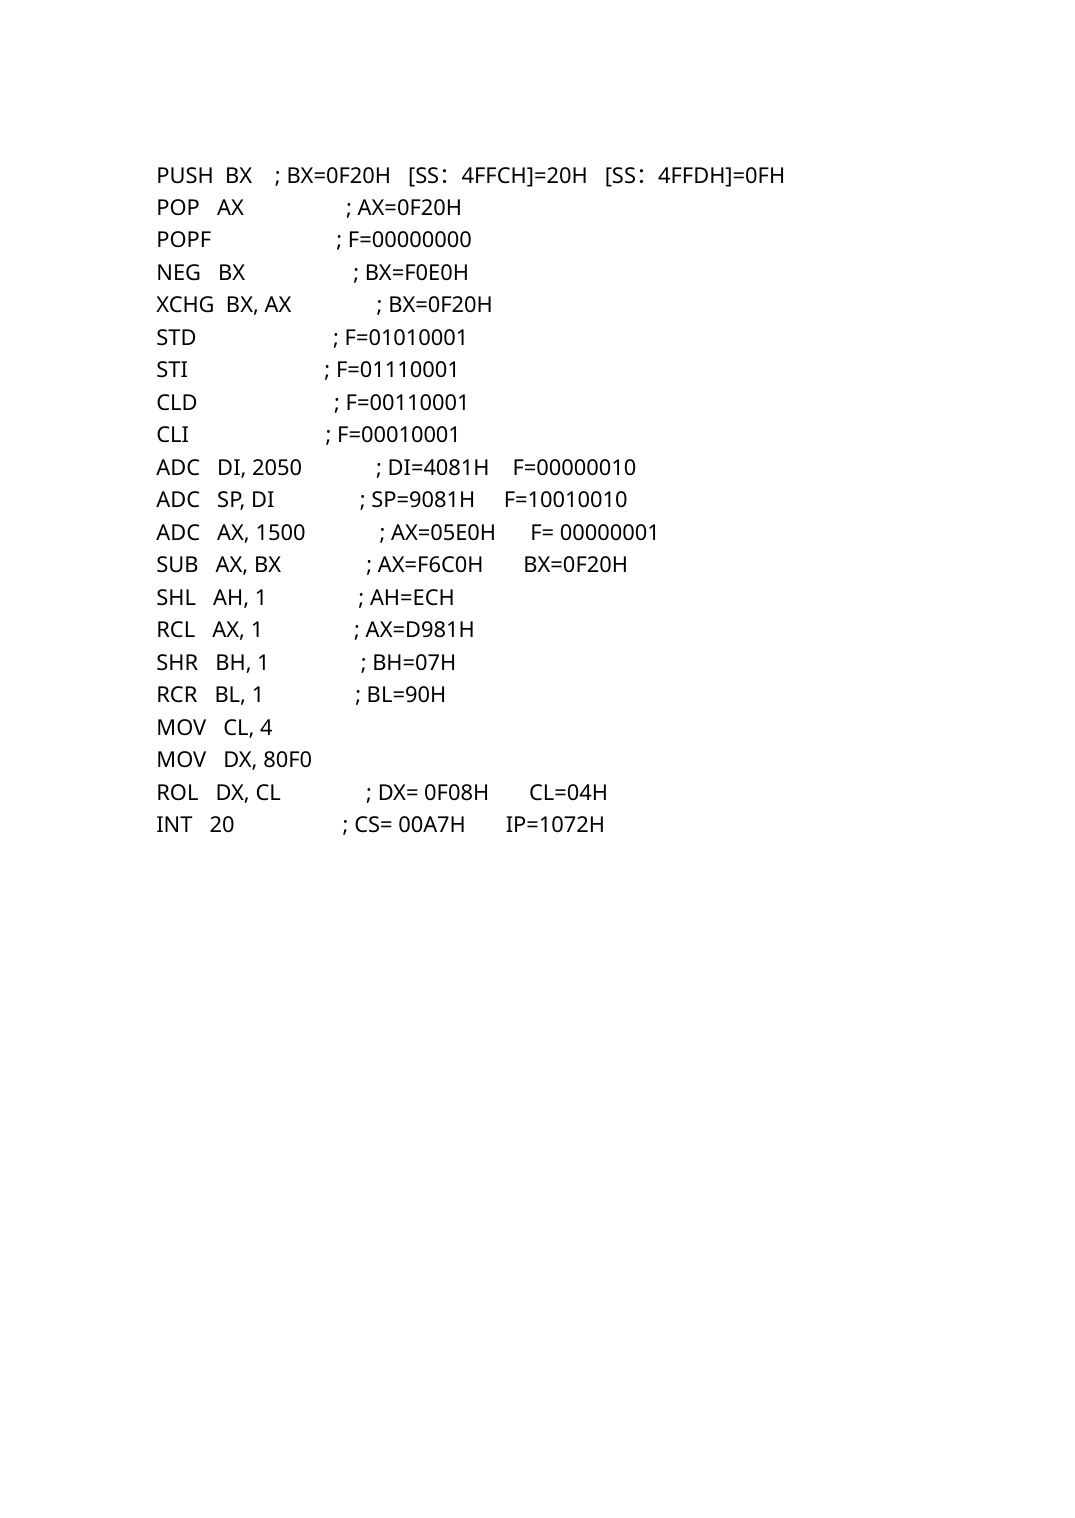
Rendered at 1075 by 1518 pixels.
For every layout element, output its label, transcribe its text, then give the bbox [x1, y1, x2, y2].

text NEG BX ; BX=F0E0H [112, 255, 962, 288]
text POP AX ; AX=0F20H [112, 190, 962, 223]
text ADC SP, DI ; SP=9081H F=10010010 [112, 483, 962, 515]
text ADC DI, 2050 ; DI=4081H F=00000010 [112, 450, 962, 483]
text SHL AH, 1 ; AH=ECH [112, 580, 962, 613]
text CLD ; F=00110001 [112, 385, 962, 418]
text STD ; F=01010001 [112, 320, 962, 353]
text SHR BH, 1 ; BH=07H [112, 645, 962, 678]
text SUB AX, BX ; AX=F6C0H BX=0F20H [112, 548, 962, 580]
text STI ; F=01110001 [112, 353, 962, 385]
text MOV DX, 80F0 [112, 743, 962, 775]
text ADC AX, 1500 ; AX=05E0H F= 00000001 [112, 515, 962, 548]
text RCL AX, 1 ; AX=D981H [112, 613, 962, 645]
text ROL DX, CL ; DX= 0F08H CL=04H [112, 775, 962, 808]
text RCR BL, 1 ; BL=90H [112, 678, 962, 710]
text XCHG BX, AX ; BX=0F20H [112, 288, 962, 320]
text INT 20 ; CS= 00A7H IP=1072H [112, 808, 962, 840]
text PUSH BX ; BX=0F20H [SS：4FFCH]=20H [SS：4FFDH]=0FH [112, 158, 962, 190]
text POPF ; F=00000000 [112, 223, 962, 255]
text CLI ; F=00010001 [112, 418, 962, 450]
text MOV CL, 4 [112, 710, 962, 743]
